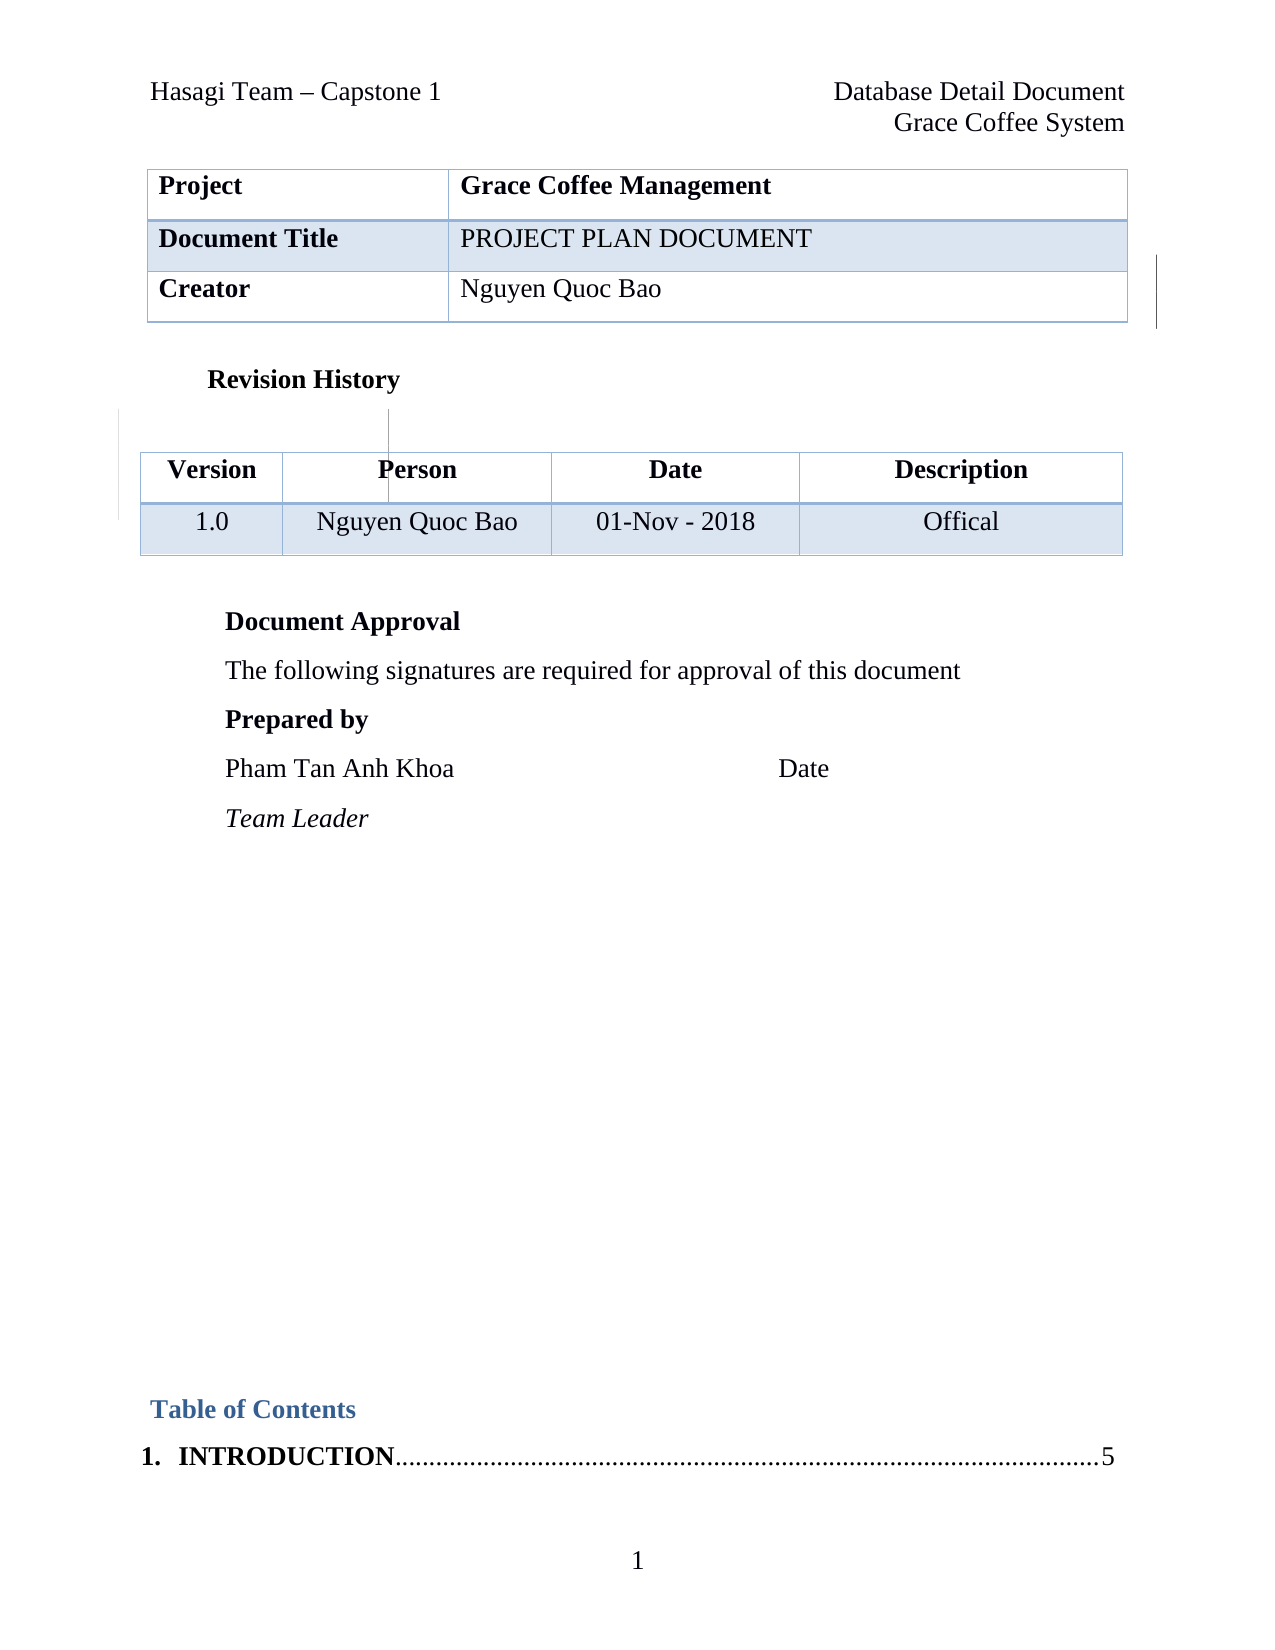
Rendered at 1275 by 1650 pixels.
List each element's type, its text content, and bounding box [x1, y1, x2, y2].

text Revision History [207, 354, 1125, 396]
table_cell 01-Nov - 2018 [552, 505, 799, 554]
text Pham Tan Anh Khoa Date [150, 753, 1125, 784]
table_cell 1.0 [141, 505, 282, 554]
text Document Approval [150, 605, 1125, 636]
table_header Grace Coffee Management [449, 170, 1127, 219]
table_header Person [283, 453, 551, 502]
table_cell Document Title [148, 222, 448, 271]
table_header Project [148, 170, 448, 219]
text Team Leader [150, 802, 1125, 833]
text Prepared by [150, 703, 1125, 734]
text The following signatures are required for approval of this document [150, 654, 1125, 685]
table_cell Creator [148, 272, 448, 321]
table_header Version [141, 453, 282, 502]
table_header Date [552, 453, 799, 502]
table_cell PROJECT PLAN DOCUMENT [449, 222, 1127, 271]
table_header Description [800, 453, 1122, 502]
table_cell Offical [800, 505, 1122, 554]
table_cell Nguyen Quoc Bao [283, 505, 551, 554]
table_cell Nguyen Quoc Bao [449, 272, 1127, 321]
